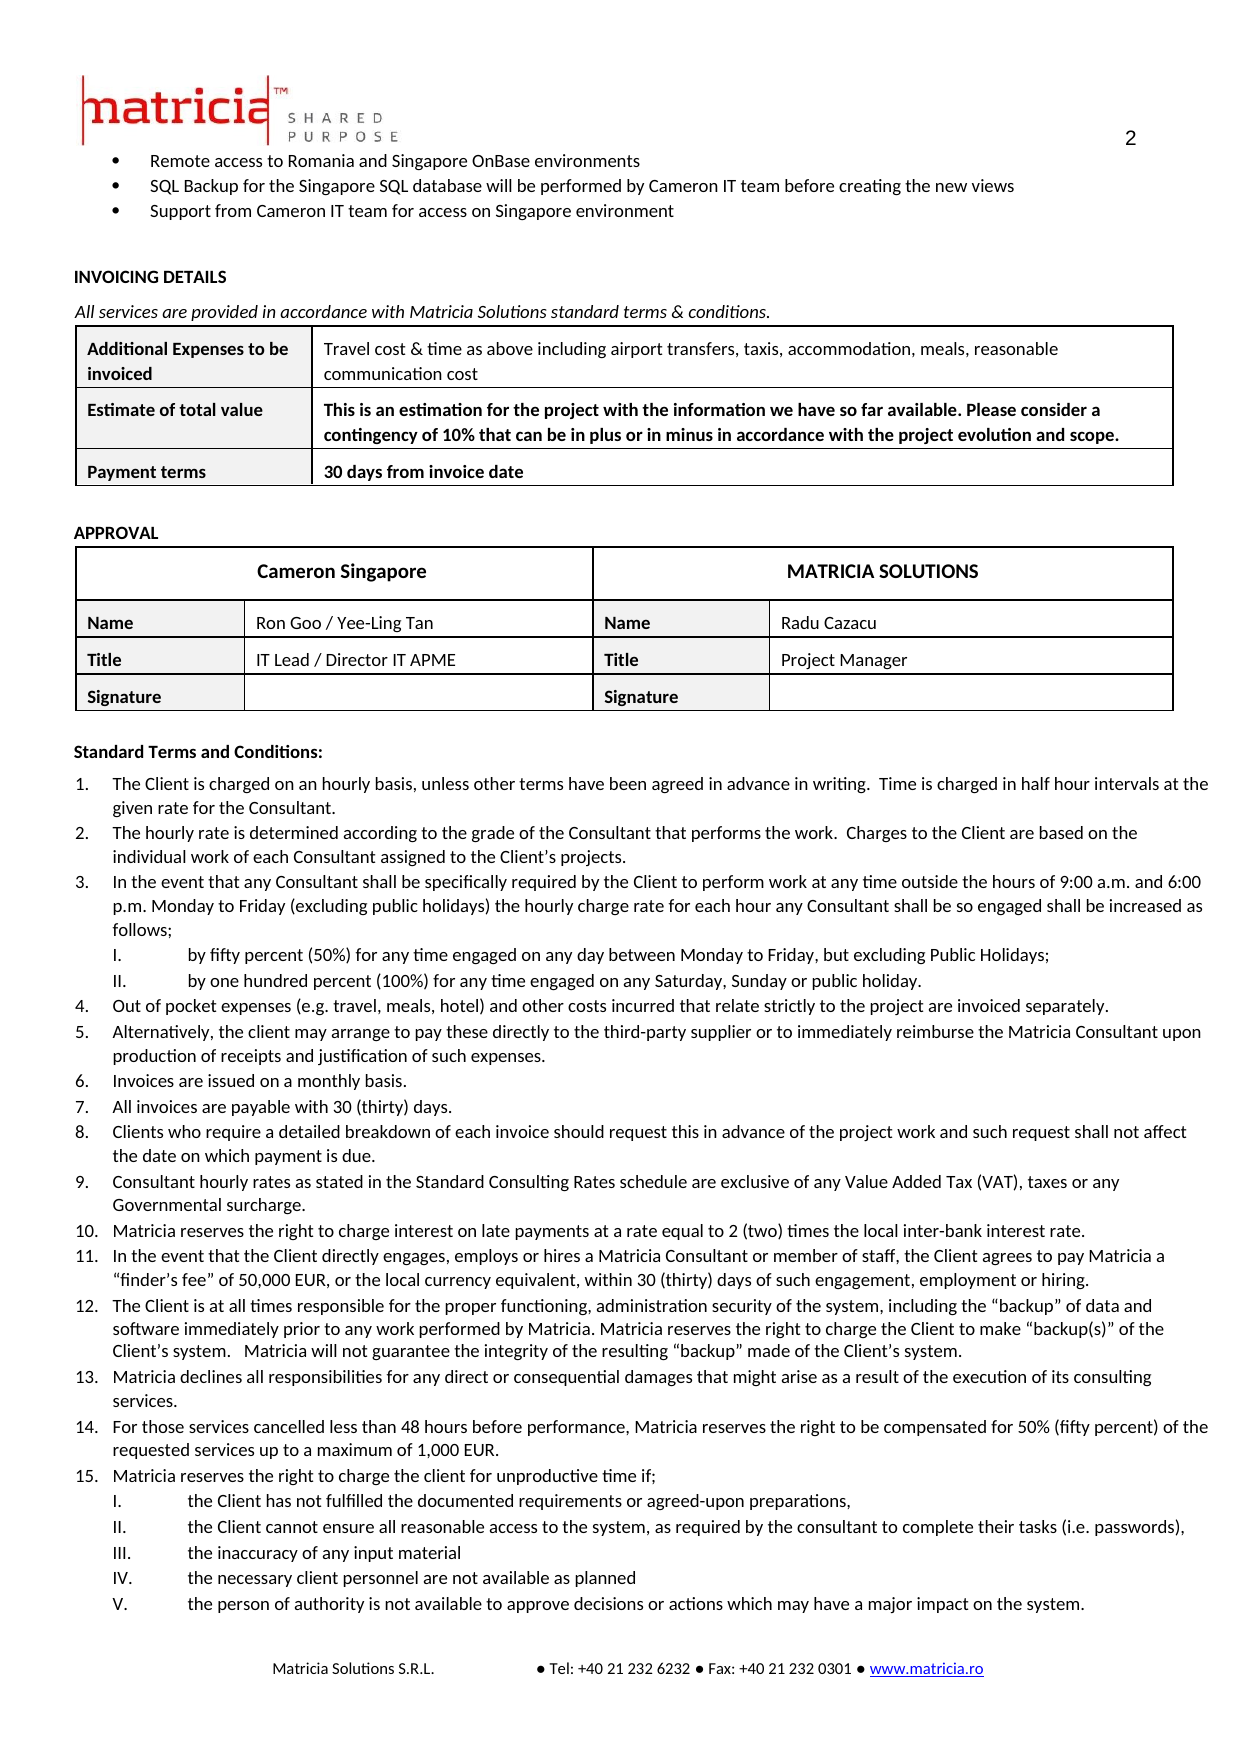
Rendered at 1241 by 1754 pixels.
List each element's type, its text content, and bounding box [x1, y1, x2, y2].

table_cell Payment terms [77, 449, 311, 484]
text All services are provided in accordance with Matricia Solutions standard terms & conditions. [75, 300, 1215, 323]
list Remote access to Romania and Singapore OnBase environments [112, 150, 1215, 173]
subtitle Standard Terms and Conditions: [73, 740, 1181, 763]
table_header Cameron Singapore [244, 548, 592, 599]
table_cell Name [77, 601, 244, 636]
table_cell This is an estimation for the project with the information we have so far available. Please consider a contingency of 10% that can be in plus or in minus in accordance with the project evolution and scope. [313, 388, 1172, 448]
list Out of pocket expenses (e.g. travel, meals, hotel) and other costs incurred that relate strictly to the project are invoiced separately. [75, 995, 1215, 1018]
list the inaccuracy of any input material [112, 1541, 1215, 1564]
list Support from Cameron IT team for access on Singapore environment [112, 199, 1215, 222]
list Invoices are issued on a monthly basis. [75, 1069, 1215, 1092]
table_cell [245, 675, 592, 710]
table_cell Name [594, 601, 769, 636]
table_cell Radu Cazacu [770, 601, 1172, 636]
list Alternatively, the client may arrange to pay these directly to the third-party supplier or to immediately reimburse the Matricia Consultant upon production of receipts and justification of such expenses. [75, 1020, 1215, 1067]
table_cell 30 days from invoice date [313, 449, 1172, 484]
list the Client cannot ensure all reasonable access to the system, as required by the consultant to complete their tasks (i.e. passwords), [112, 1515, 1215, 1538]
list the Client has not fulfilled the documented requirements or agreed-upon preparations, [112, 1489, 1215, 1512]
list Consultant hourly rates as stated in the Standard Consulting Rates schedule are exclusive of any Value Added Tax (VAT), taxes or any Governmental surcharge. [75, 1170, 1215, 1216]
list Matricia reserves the right to charge the client for unproductive time if; [75, 1464, 1215, 1487]
table_header Additional Expenses to be invoiced [77, 327, 311, 386]
table_header [594, 548, 769, 599]
list The Client is at all times responsible for the proper functioning, administration security of the system, including the “backup” of data and software immediately prior to any work performed by Matricia. Matricia reserves the right to charge the Client to make “backup(s)” of the Client’s system. Matricia will not guarantee the integrity of the resulting “backup” made of the Client’s system. [75, 1294, 1215, 1363]
table_cell Title [77, 638, 244, 673]
list In the event that any Consultant shall be specifically required by the Client to perform work at any time outside the hours of 9:00 a.m. and 6:00 p.m. Monday to Friday (excluding public holidays) the hourly charge rate for each hour any Consultant shall be so engaged shall be increased as follows; [75, 871, 1215, 941]
picture [76, 75, 411, 146]
list the necessary client personnel are not available as planned [112, 1566, 1215, 1589]
table_cell Title [594, 638, 769, 673]
table_cell Signature [77, 675, 244, 710]
list Matricia reserves the right to charge interest on late payments at a rate equal to 2 (two) times the local inter-bank interest rate. [75, 1219, 1215, 1242]
subtitle APPROVAL [73, 521, 1181, 544]
list the person of authority is not available to approve decisions or actions which may have a major impact on the system. [112, 1592, 1215, 1615]
list SQL Backup for the Singapore SQL database will be performed by Cameron IT team before creating the new views [112, 174, 1215, 197]
table_header Travel cost & time as above including airport transfers, taxis, accommodation, meals, reasonable communication cost [313, 327, 1172, 386]
list Clients who require a detailed breakdown of each invoice should request this in advance of the project work and such request shall not affect the date on which payment is due. [75, 1121, 1215, 1167]
list by one hundred percent (100%) for any time engaged on any Saturday, Sunday or public holiday. [112, 969, 1215, 992]
list Matricia declines all responsibilities for any direct or consequential damages that might arise as a result of the execution of its consulting services. [75, 1366, 1215, 1412]
list In the event that the Client directly engages, employs or hires a Matricia Consultant or member of staff, the Client agrees to pay Matricia a “finder’s fee” of 50,000 EUR, or the local currency equivalent, within 30 (thirty) days of such engagement, employment or hiring. [75, 1245, 1215, 1291]
table_cell Signature [594, 675, 769, 710]
table_cell Estimate of total value [77, 388, 311, 448]
list The Client is charged on an hourly basis, unless other terms have been agreed in advance in writing. Time is charged in half hour intervals at the given rate for the Consultant. [75, 772, 1215, 819]
table_cell Ron Goo / Yee-Ling Tan [245, 601, 592, 636]
table_cell Project Manager [770, 638, 1172, 673]
table_cell IT Lead / Director IT APME [245, 638, 592, 673]
subtitle INVOICING DETAILS [73, 265, 1181, 288]
table_header [77, 548, 244, 599]
list The hourly rate is determined according to the grade of the Consultant that performs the work. Charges to the Client are based on the individual work of each Consultant assigned to the Client’s projects. [75, 822, 1215, 868]
list All invoices are payable with 30 (thirty) days. [75, 1095, 1215, 1118]
list by fifty percent (50%) for any time engaged on any day between Monday to Friday, but excluding Public Holidays; [112, 943, 1215, 966]
table_cell [770, 675, 1172, 710]
table_header MATRICIA SOLUTIONS [769, 548, 1172, 599]
list For those services cancelled less than 48 hours before performance, Matricia reserves the right to be compensated for 50% (fifty percent) of the requested services up to a maximum of 1,000 EUR. [75, 1415, 1215, 1461]
